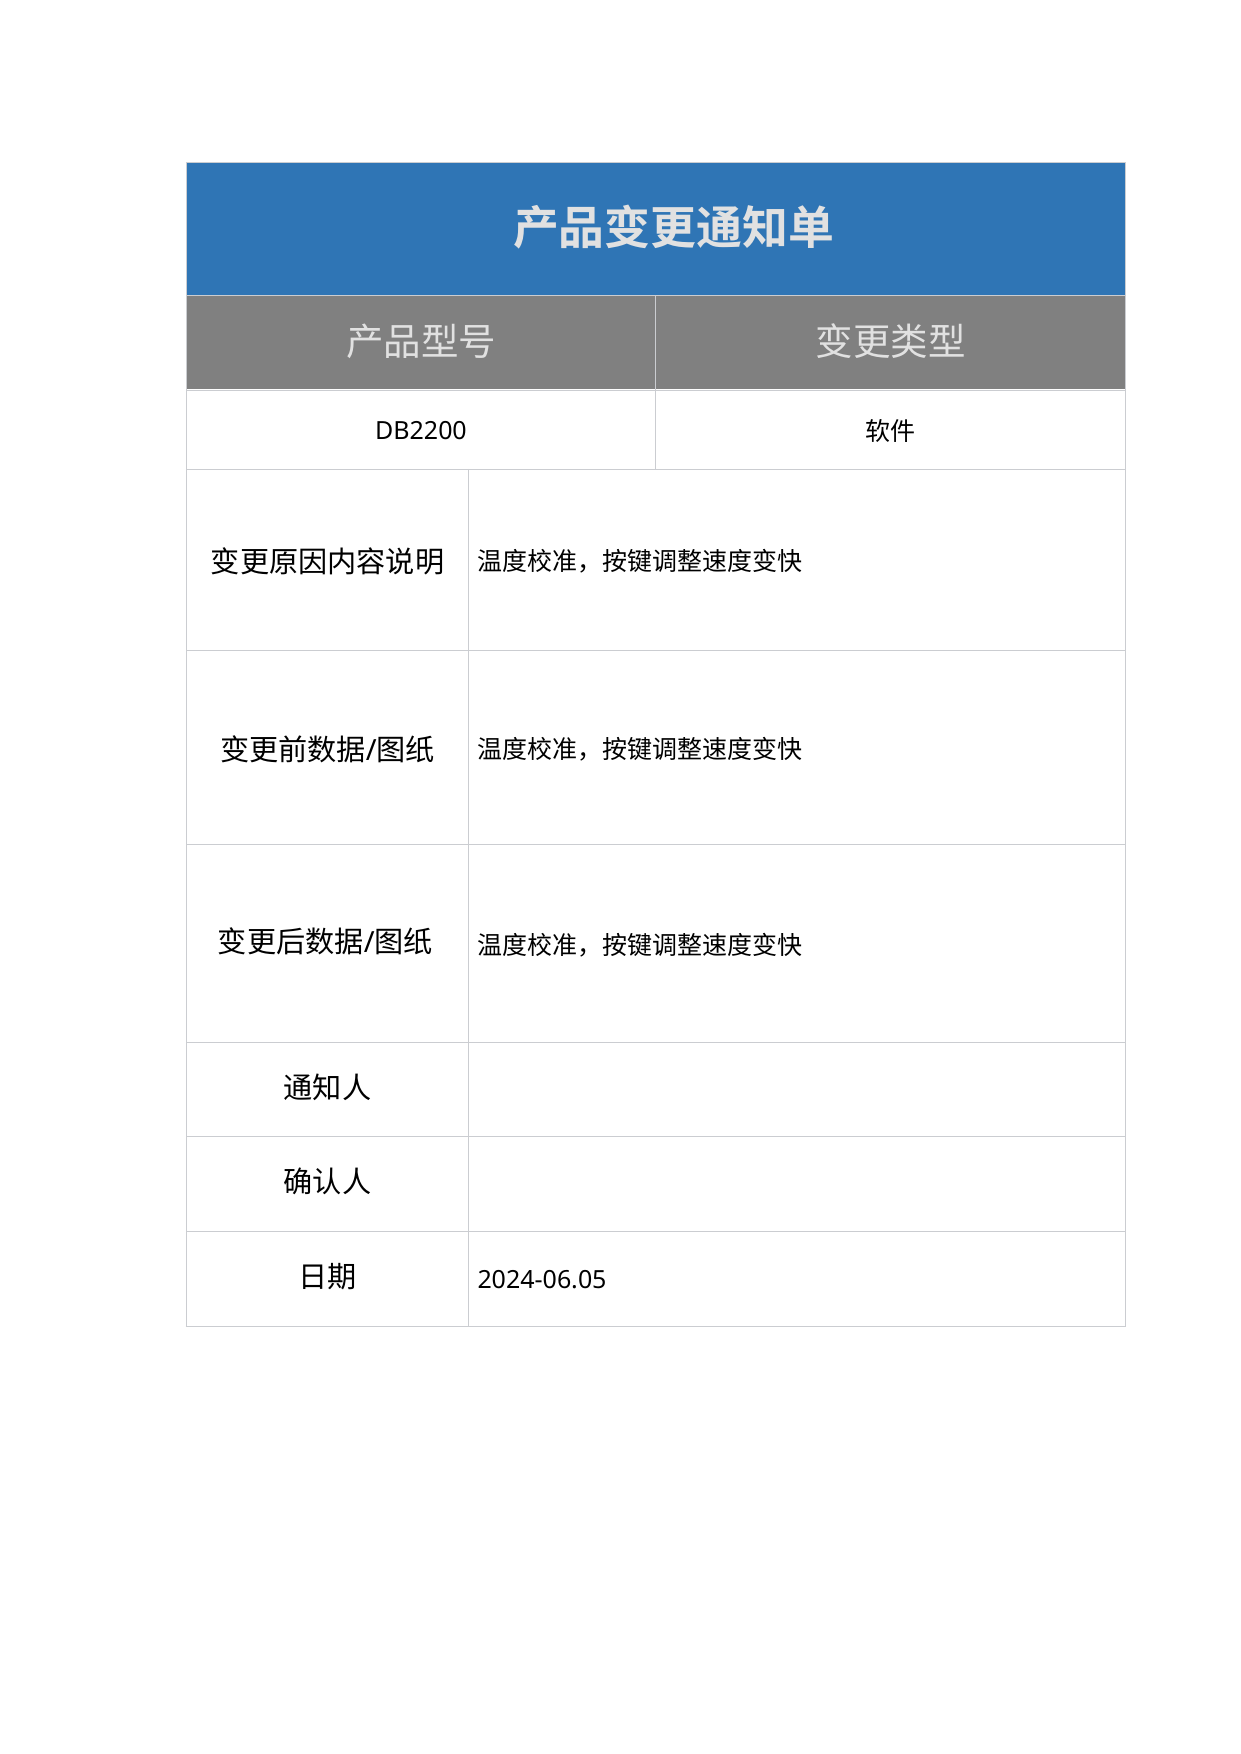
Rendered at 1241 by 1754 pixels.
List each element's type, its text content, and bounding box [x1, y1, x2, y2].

table_header 产品变更通知单 [187, 163, 1125, 295]
table_cell 确认人 [187, 1137, 468, 1231]
table_cell [469, 1137, 1125, 1231]
table_cell 温度校准，按键调整速度变快 [469, 470, 1125, 650]
table_cell 温度校准，按键调整速度变快 [469, 845, 1125, 1042]
table_cell 通知人 [187, 1043, 468, 1136]
table_cell 变更后数据/图纸 [187, 845, 468, 1042]
table_cell 日期 [187, 1232, 468, 1326]
table_cell [469, 1043, 1125, 1136]
table_cell 软件 [656, 391, 1125, 469]
table_cell 2024-06.05 [469, 1232, 1125, 1326]
table_cell 变更前数据/图纸 [187, 651, 468, 844]
table_cell 变更原因内容说明 [187, 470, 468, 650]
table_cell 变更类型 [656, 296, 1125, 389]
table_cell DB2200 [187, 391, 655, 469]
table_cell 温度校准，按键调整速度变快 [469, 651, 1125, 844]
table_cell 产品型号 [187, 296, 655, 389]
